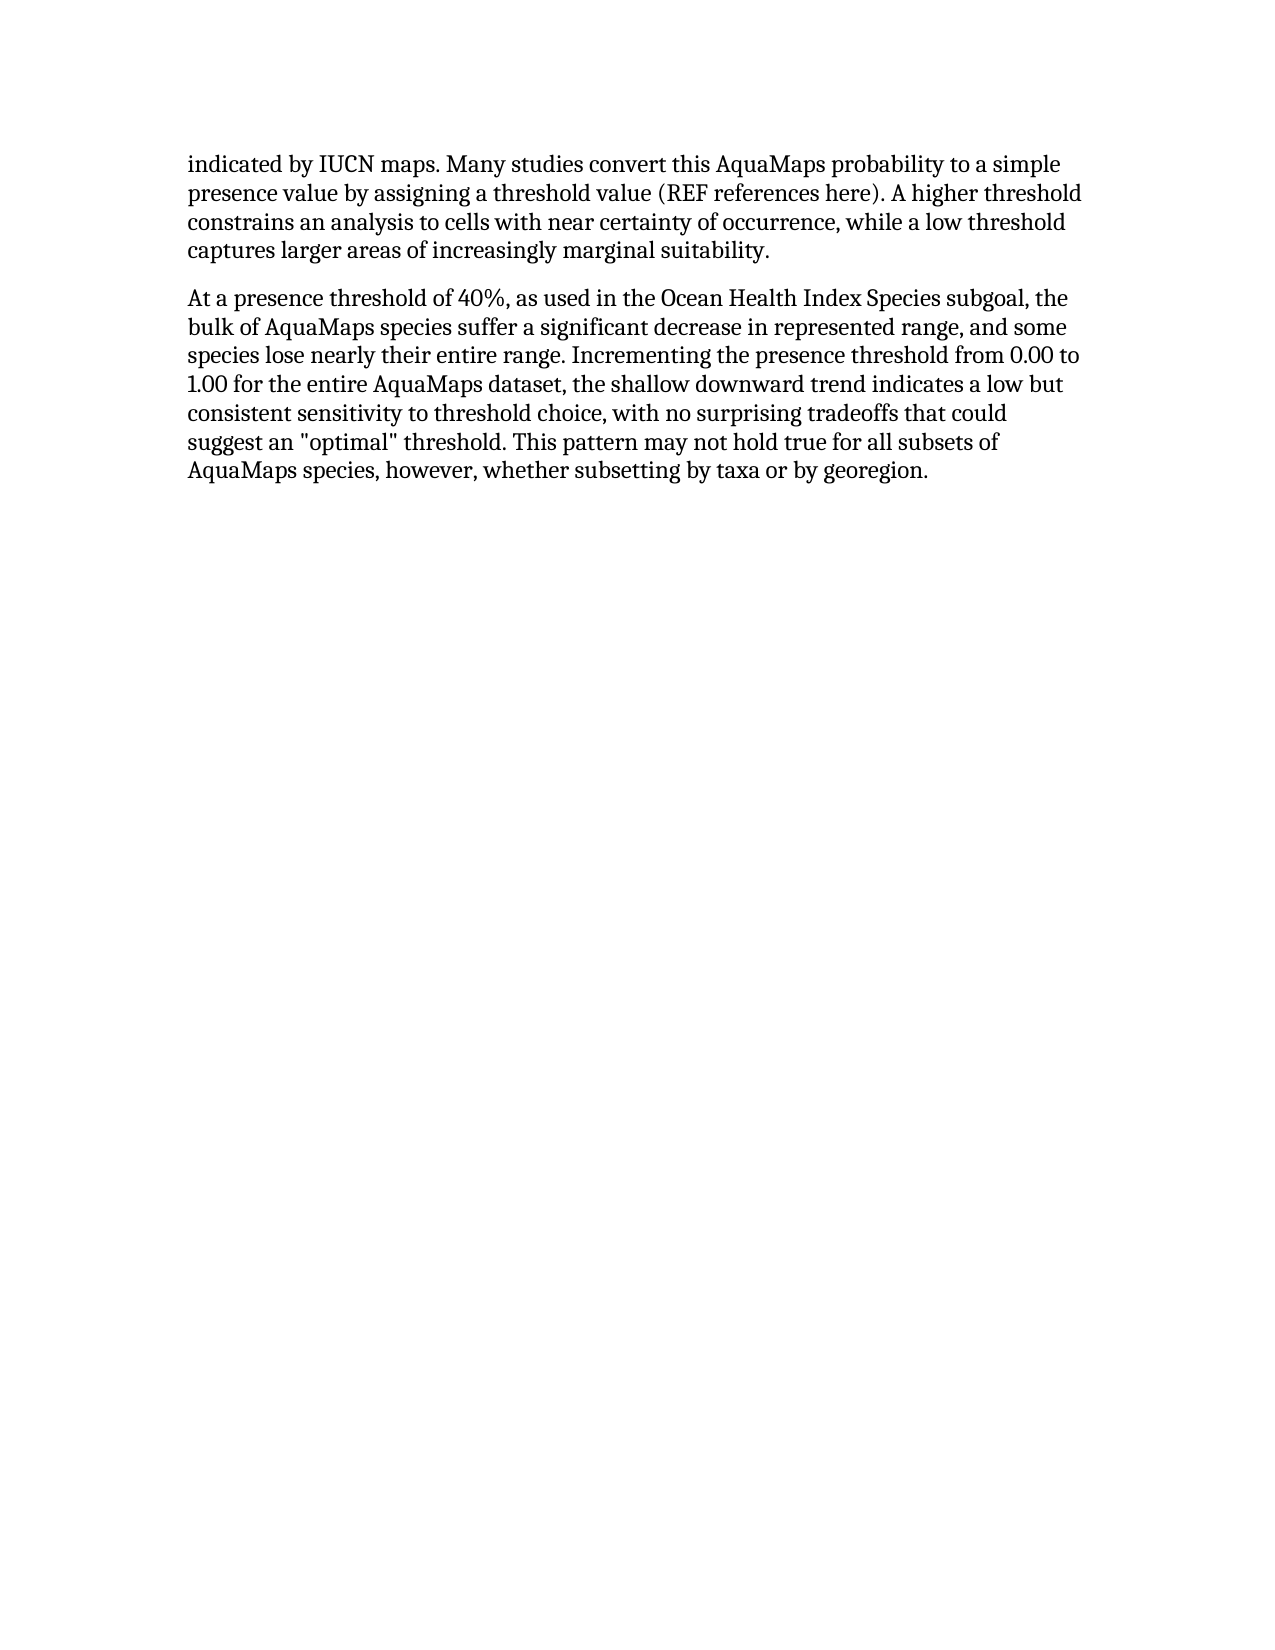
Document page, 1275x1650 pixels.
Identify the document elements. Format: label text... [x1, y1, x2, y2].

text At a presence threshold of 40%, as used in the Ocean Health Index Species subgoal, the bulk of AquaMaps species suffer a significant decrease in represented range, and some species lose nearly their entire range. Incrementing the presence threshold from 0.00 to 1.00 for the entire AquaMaps dataset, the shallow downward trend indicates a low but consistent sensitivity to threshold choice, with no surprising tradeoffs that could suggest an "optimal" threshold. This pattern may not hold true for all subsets of AquaMaps species, however, whether subsetting by taxa or by georegion. [187, 284, 1087, 485]
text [187, 150, 1087, 265]
